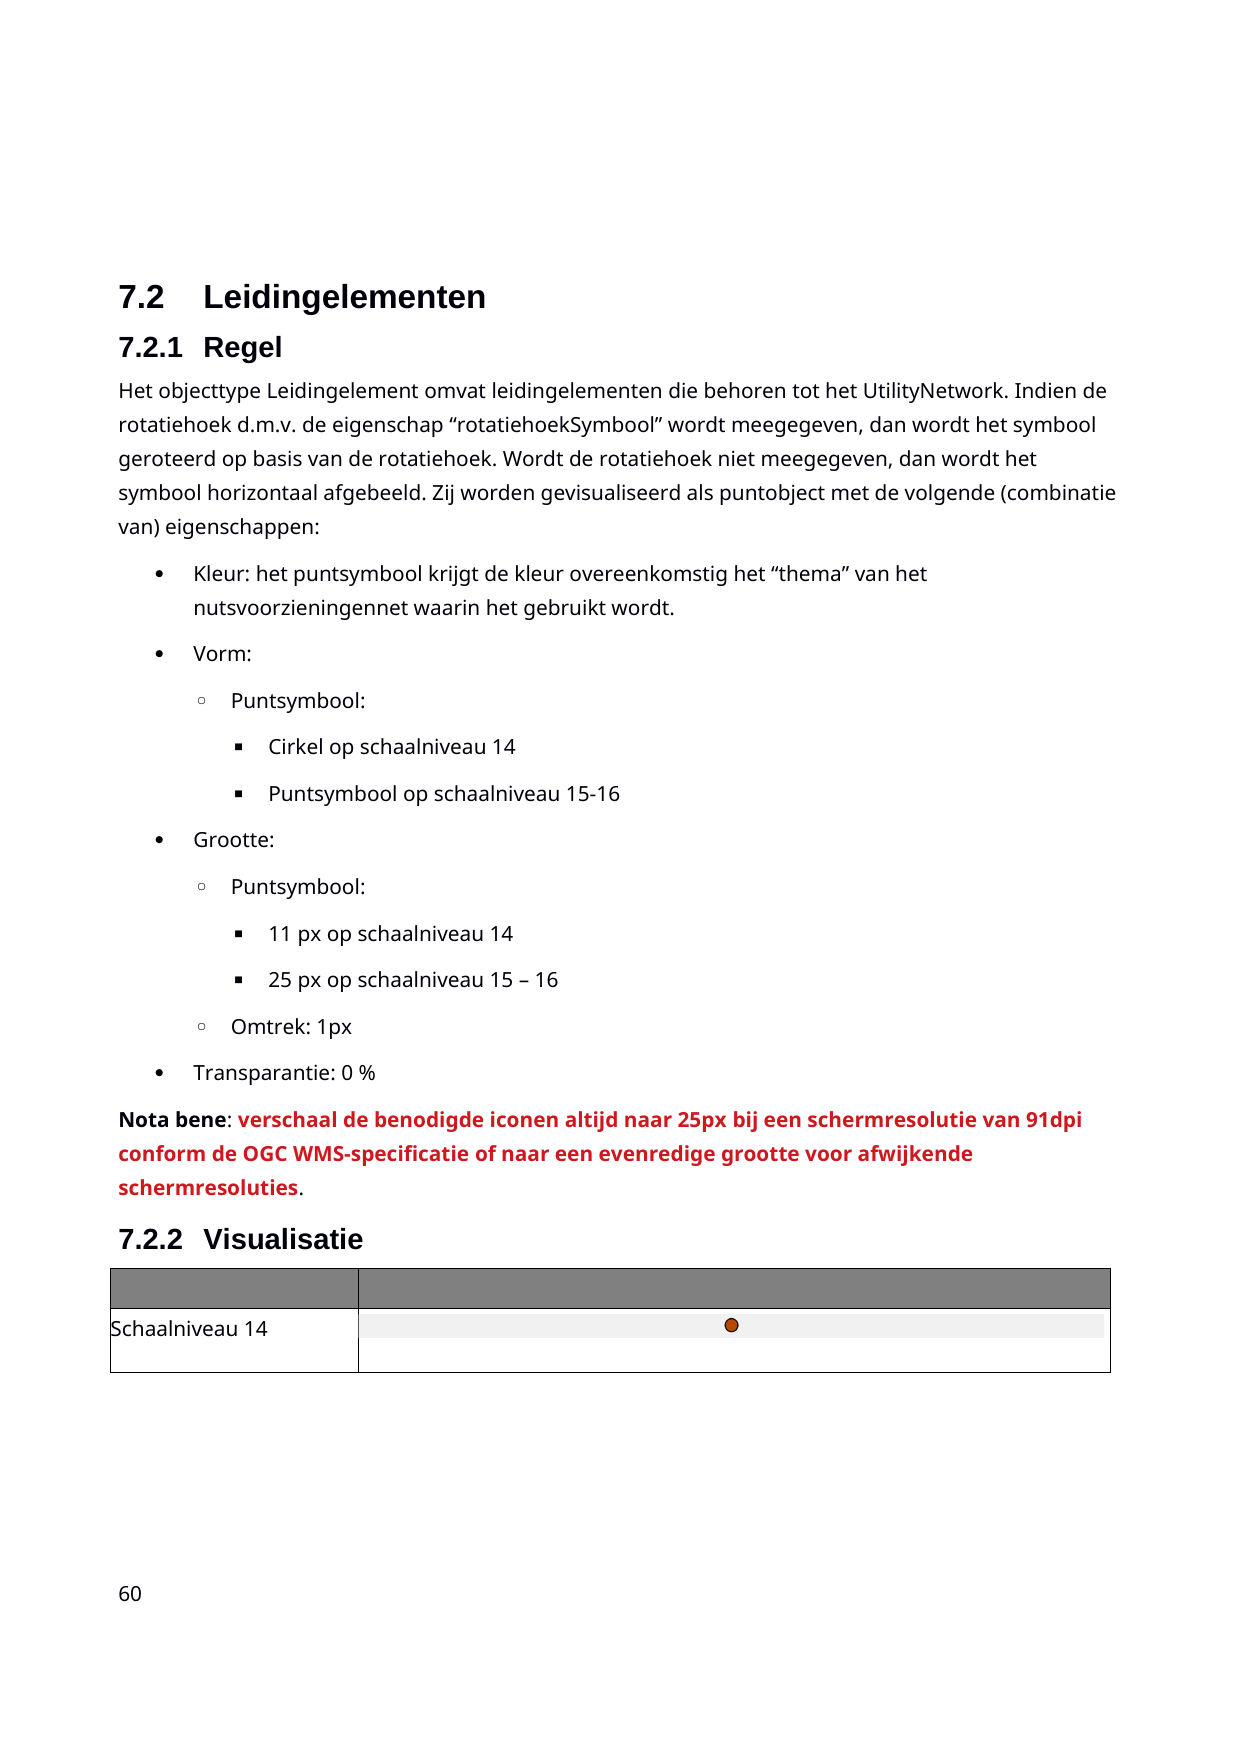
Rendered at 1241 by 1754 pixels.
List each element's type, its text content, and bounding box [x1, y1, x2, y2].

table_header [359, 1269, 1110, 1308]
subtitle Regel [118, 330, 1122, 363]
list 25 px op schaalniveau 15 – 16 [231, 965, 1122, 994]
list Omtrek: 1px [193, 1012, 1122, 1040]
list Grootte: [156, 826, 1122, 854]
picture [358, 1314, 1105, 1338]
subtitle Leidingelementen [118, 277, 1122, 315]
list Kleur: het puntsymbool krijgt de kleur overeenkomstig het “thema” van het nutsvoorzieningennet waarin het gebruikt wordt. [156, 559, 1122, 621]
list Transparantie: 0 % [156, 1058, 1122, 1087]
table_header [111, 1269, 358, 1308]
text Het objecttype Leidingelement omvat leidingelementen die behoren tot het UtilityNetwork. Indien de rotatiehoek d.m.v. de eigenschap “rotatiehoekSymbool” wordt meegegeven, dan wordt het symbool geroteerd op basis van de rotatiehoek. Wordt de rotatiehoek niet meegegeven, dan wordt het symbool horizontaal afgebeeld. Zij worden gevisualiseerd als puntobject met de volgende (combinatie van) eigenschappen: [118, 376, 1122, 541]
list Cirkel op schaalniveau 14 [231, 732, 1122, 761]
list 11 px op schaalniveau 14 [231, 919, 1122, 947]
subtitle Visualisatie [118, 1222, 1122, 1255]
table_cell [359, 1309, 1110, 1372]
list Puntsymbool: [193, 686, 1122, 714]
list Puntsymbool op schaalniveau 15-16 [231, 779, 1122, 807]
list Vorm: [156, 639, 1122, 668]
table_cell Schaalniveau 14 [111, 1309, 358, 1372]
list Puntsymbool: [193, 872, 1122, 901]
text Nota bene: verschaal de benodigde iconen altijd naar 25px bij een schermresolutie van 91dpi conform de OGC WMS-specificatie of naar een evenredige grootte voor afwijkende schermresoluties. [118, 1105, 1122, 1201]
